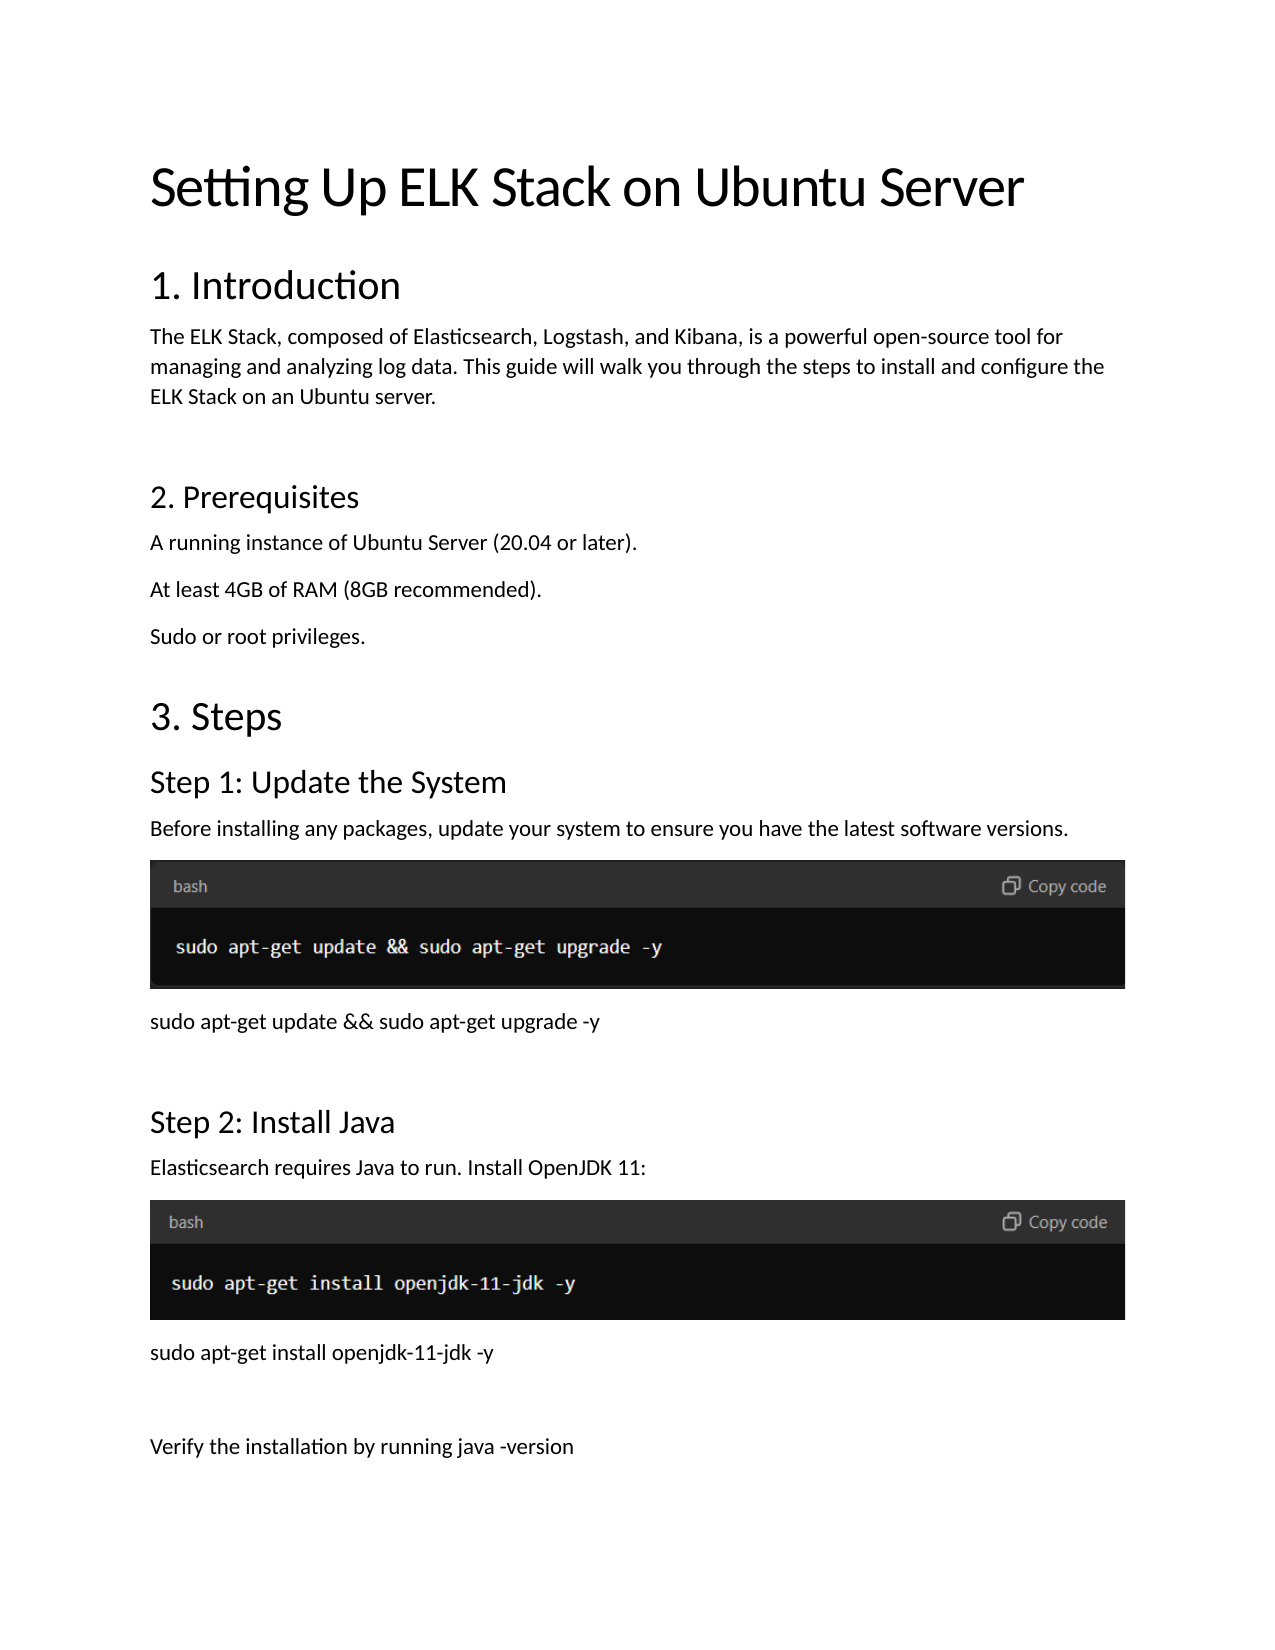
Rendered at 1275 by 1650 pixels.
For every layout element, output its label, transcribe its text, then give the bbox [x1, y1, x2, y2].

subtitle Step 2: Install Java [150, 1101, 1125, 1141]
subtitle 3. Steps [150, 690, 1125, 741]
subtitle 1. Introduction [150, 259, 1125, 309]
subtitle 2. Prerequisites [150, 476, 1125, 517]
picture [150, 860, 1125, 989]
text sudo apt-get update && sudo apt-get upgrade -y [150, 1007, 1125, 1035]
text At least 4GB of RAM (8GB recommended). [150, 575, 1125, 603]
text Before installing any packages, update your system to ensure you have the latest software versions. [150, 814, 1125, 842]
picture [150, 1200, 1125, 1320]
text A running instance of Ubuntu Server (20.04 or later). [150, 528, 1125, 556]
title Setting Up ELK Stack on Ubuntu Server [150, 150, 1125, 221]
subtitle Step 1: Update the System [150, 761, 1125, 802]
text Verify the installation by running java -version [150, 1432, 1125, 1460]
text The ELK Stack, composed of Elasticsearch, Logstash, and Kibana, is a powerful open-source tool for managing and analyzing log data. This guide will walk you through the steps to install and configure the ELK Stack on an Ubuntu server. [150, 322, 1125, 410]
text sudo apt-get install openjdk-11-jdk -y [150, 1338, 1125, 1366]
text Elasticsearch requires Java to run. Install OpenJDK 11: [150, 1153, 1125, 1181]
text Sudo or root privileges. [150, 622, 1125, 650]
